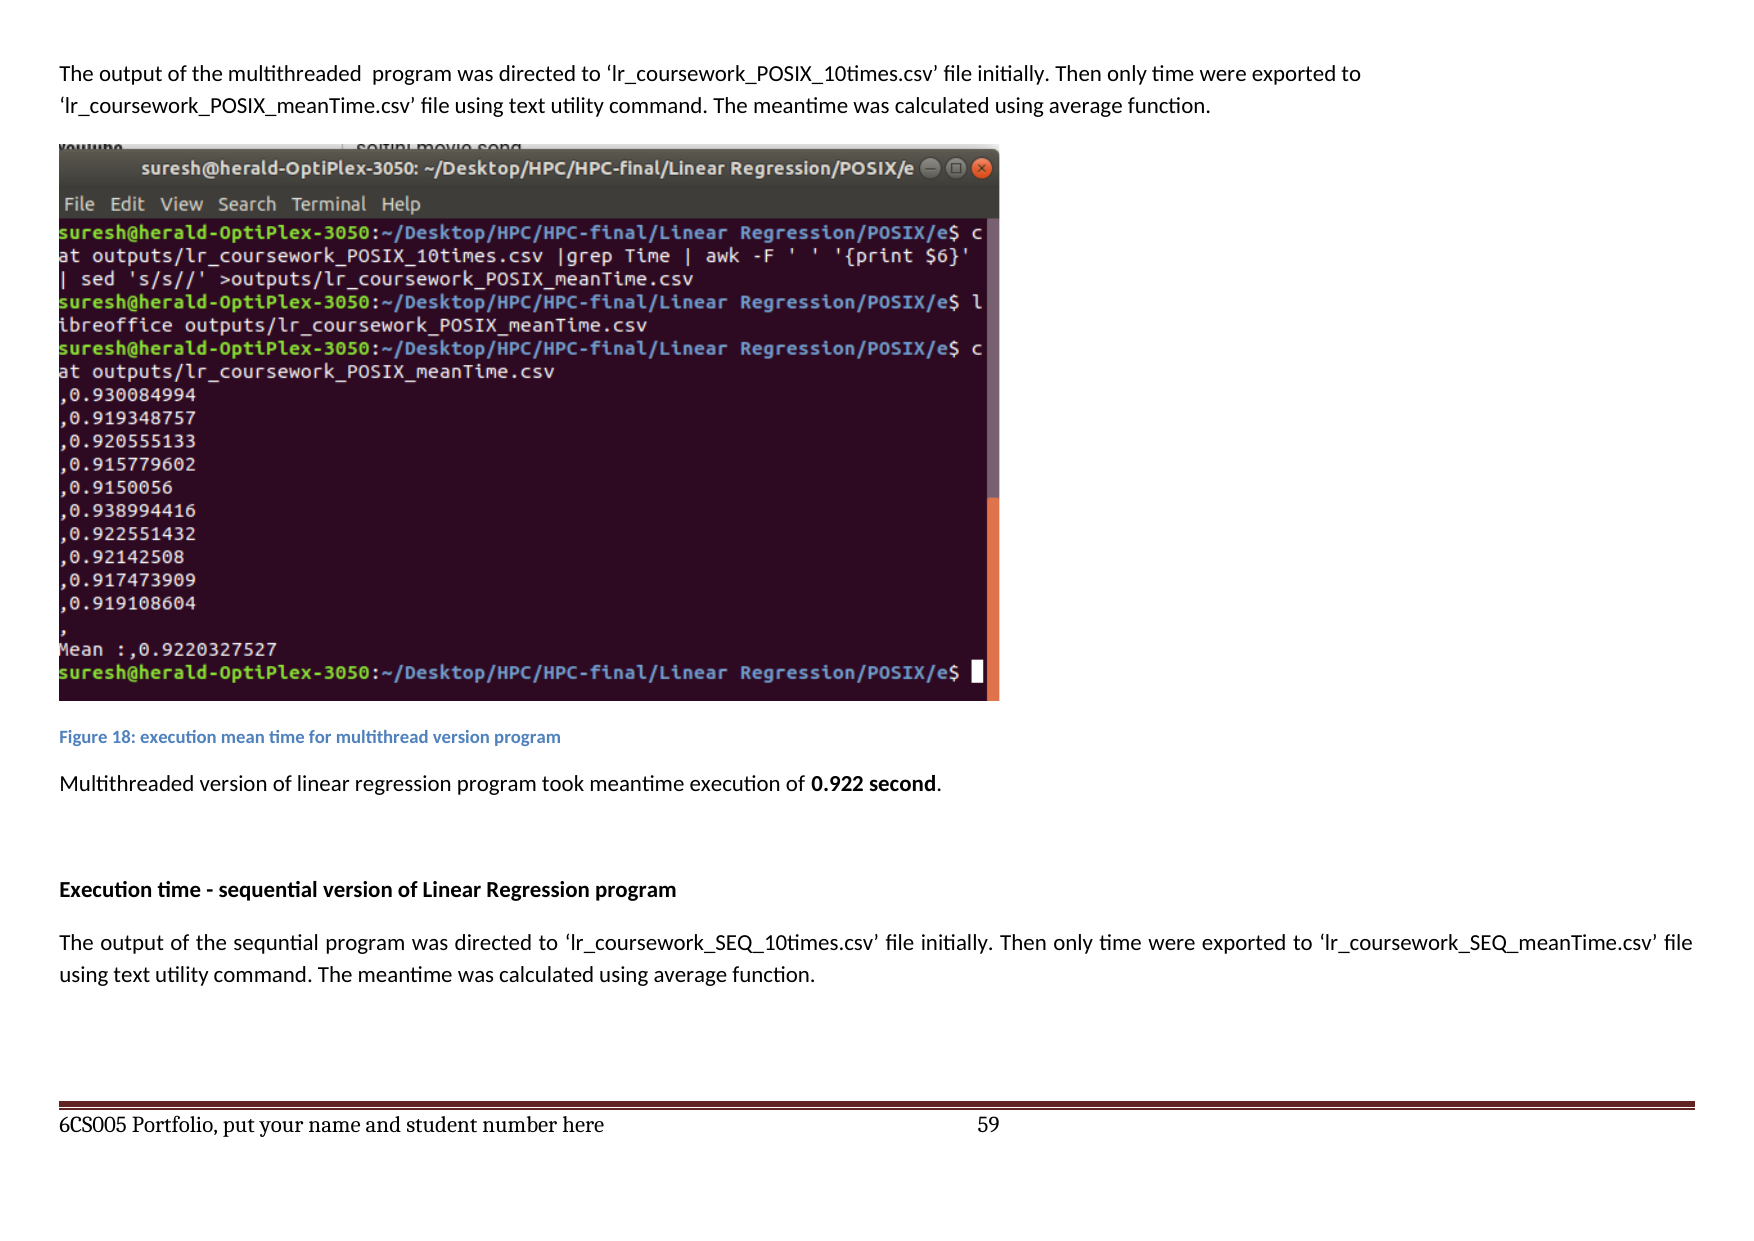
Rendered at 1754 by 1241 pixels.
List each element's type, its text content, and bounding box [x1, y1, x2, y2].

text Execution time - sequential version of Linear Regression program [59, 875, 1695, 903]
text The output of the multithreaded program was directed to ‘lr_coursework_POSIX_10times.csv’ file initially. Then only time were exported to ‘lr_coursework_POSIX_meanTime.csv’ file using text utility command. The meantime was calculated using average function. [59, 59, 1695, 119]
text Multithreaded version of linear regression program took meantime execution of 0.922 second. [59, 769, 1695, 797]
text The output of the sequntial program was directed to ‘lr_coursework_SEQ_10times.csv’ file initially. Then only time were exported to ‘lr_coursework_SEQ_meanTime.csv’ file using text utility command. The meantime was calculated using average function. [59, 928, 1695, 988]
picture [59, 144, 1000, 701]
